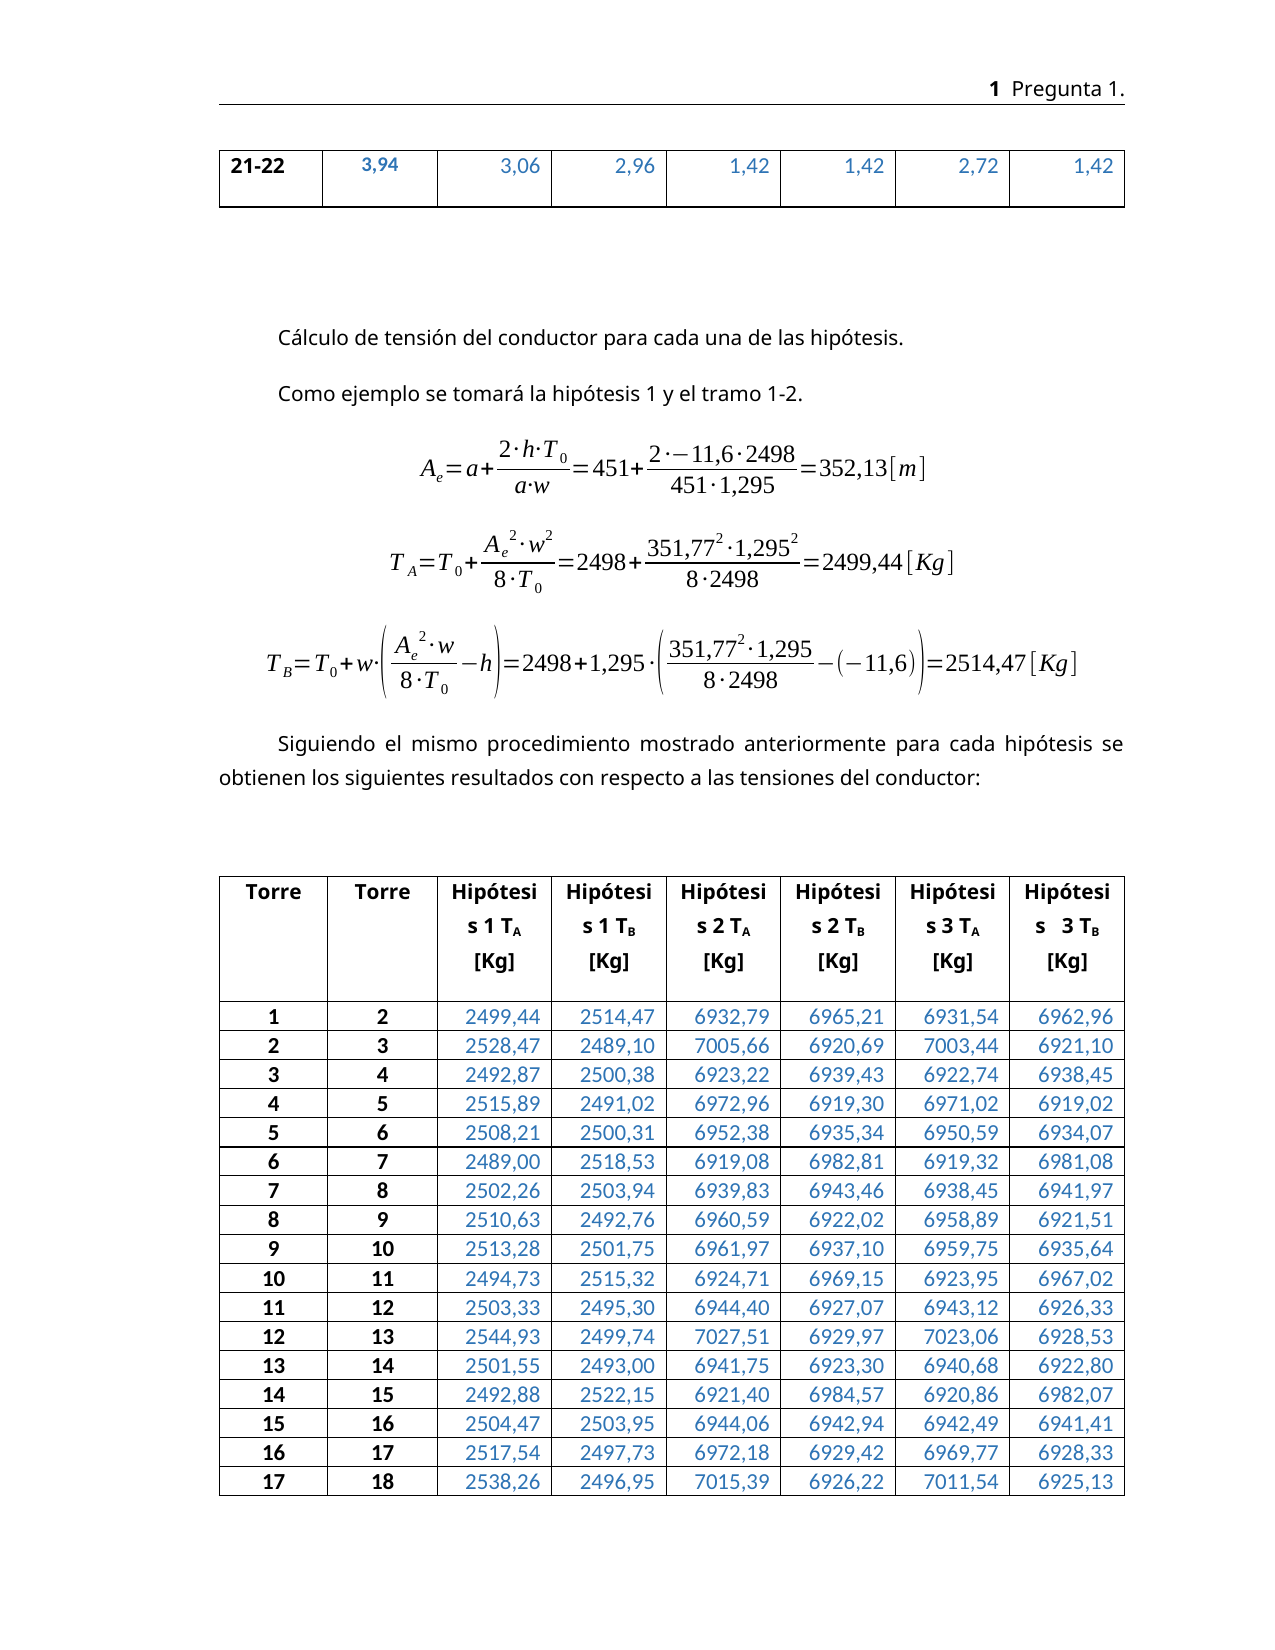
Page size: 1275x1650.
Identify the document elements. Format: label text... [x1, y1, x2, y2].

table_cell 2503,95 [552, 1409, 666, 1437]
table_cell 2501,75 [552, 1235, 666, 1263]
table_cell 15 [328, 1380, 437, 1408]
table_cell 3 [220, 1060, 327, 1088]
table_cell 2510,63 [438, 1206, 551, 1233]
table_cell 2514,47 [552, 1002, 666, 1030]
table_cell 6967,02 [1010, 1264, 1124, 1292]
table_cell 2500,38 [552, 1060, 666, 1088]
table_cell 2513,28 [438, 1235, 551, 1263]
table_cell 6965,21 [781, 1002, 895, 1030]
table_cell 2503,94 [552, 1176, 666, 1204]
text Como ejemplo se tomará la hipótesis 1 y el tramo 1-2. [218, 379, 1125, 408]
table_cell 6969,15 [781, 1264, 895, 1292]
table_header Hipótesis 2 TA [Kg] [667, 877, 780, 1001]
table_cell 5 [220, 1118, 327, 1146]
table_cell 6944,40 [667, 1293, 780, 1321]
table_cell 13 [328, 1322, 437, 1350]
table_cell 2492,88 [438, 1380, 551, 1408]
table_cell 1,42 [781, 151, 895, 206]
table_cell 12 [328, 1293, 437, 1321]
table_cell 6922,80 [1010, 1351, 1124, 1379]
table_cell 1,42 [1010, 151, 1124, 206]
table_cell 15 [220, 1409, 327, 1437]
table_cell 6926,33 [1010, 1293, 1124, 1321]
table_cell 1 [220, 1002, 327, 1030]
table_cell 7003,44 [896, 1031, 1009, 1059]
table_cell 6927,07 [781, 1293, 895, 1321]
table_header Hipótesis 3 TB [Kg] [1010, 877, 1124, 1001]
table_cell 7027,51 [667, 1322, 780, 1350]
table_cell 6972,96 [667, 1089, 780, 1117]
table_cell 18 [328, 1467, 437, 1495]
table_cell 2502,26 [438, 1176, 551, 1204]
table_cell 6943,12 [896, 1293, 1009, 1321]
table_cell 6920,69 [781, 1031, 895, 1059]
table_cell 6939,43 [781, 1060, 895, 1088]
table_cell 6935,64 [1010, 1235, 1124, 1263]
table_cell 6938,45 [1010, 1060, 1124, 1088]
table_cell 2499,44 [438, 1002, 551, 1030]
table_cell 6922,74 [896, 1060, 1009, 1088]
table_cell 2497,73 [552, 1438, 666, 1466]
table_cell 6926,22 [781, 1467, 895, 1495]
table_cell 6921,10 [1010, 1031, 1124, 1059]
table_cell 6 [220, 1148, 327, 1175]
table_cell 3,94 [323, 151, 437, 206]
table_cell 7011,54 [896, 1467, 1009, 1495]
table_cell 7015,39 [667, 1467, 780, 1495]
table_header Hipótesis 1 TB [Kg] [552, 877, 666, 1001]
table_cell 2515,32 [552, 1264, 666, 1292]
table_cell 2492,87 [438, 1060, 551, 1088]
table_header Torre [220, 877, 327, 1001]
table_cell 2494,73 [438, 1264, 551, 1292]
table_cell 2504,47 [438, 1409, 551, 1437]
table_header Torre [328, 877, 437, 1001]
table_cell 6941,41 [1010, 1409, 1124, 1437]
table_cell 6942,49 [896, 1409, 1009, 1437]
table_cell 6982,81 [781, 1148, 895, 1175]
table_cell 6944,06 [667, 1409, 780, 1437]
table_cell 2501,55 [438, 1351, 551, 1379]
table_cell 2499,74 [552, 1322, 666, 1350]
table_cell 10 [328, 1235, 437, 1263]
table_cell 4 [220, 1089, 327, 1117]
table_cell 2496,95 [552, 1467, 666, 1495]
table_cell 7 [328, 1148, 437, 1175]
table_cell 2544,93 [438, 1322, 551, 1350]
table_cell 6919,30 [781, 1089, 895, 1117]
table_cell 11 [328, 1264, 437, 1292]
table_cell 14 [220, 1380, 327, 1408]
table_cell 6943,46 [781, 1176, 895, 1204]
table_cell 6921,51 [1010, 1206, 1124, 1233]
table_cell 2 [328, 1002, 437, 1030]
table_cell 3 [328, 1031, 437, 1059]
table_cell 6961,97 [667, 1235, 780, 1263]
table_cell 8 [328, 1176, 437, 1204]
table_cell 6942,94 [781, 1409, 895, 1437]
table_cell 2508,21 [438, 1118, 551, 1146]
table_cell 6941,75 [667, 1351, 780, 1379]
table_cell 2518,53 [552, 1148, 666, 1175]
table_cell 6937,10 [781, 1235, 895, 1263]
table_cell 2,96 [552, 151, 666, 206]
table_cell 6940,68 [896, 1351, 1009, 1379]
table_cell 7 [220, 1176, 327, 1204]
table_cell 2538,26 [438, 1467, 551, 1495]
table_cell 6920,86 [896, 1380, 1009, 1408]
table_cell 6923,22 [667, 1060, 780, 1088]
table_cell 6929,97 [781, 1322, 895, 1350]
table_header Hipótesis 1 TA [Kg] [438, 877, 551, 1001]
table_cell 9 [220, 1235, 327, 1263]
table_cell 6919,32 [896, 1148, 1009, 1175]
table_cell 16 [328, 1409, 437, 1437]
table_cell 2,72 [896, 151, 1009, 206]
table_cell 13 [220, 1351, 327, 1379]
table_cell 6939,83 [667, 1176, 780, 1204]
table_cell 6925,13 [1010, 1467, 1124, 1495]
table_cell 17 [328, 1438, 437, 1466]
table_cell 6923,30 [781, 1351, 895, 1379]
table_cell 6960,59 [667, 1206, 780, 1233]
table_cell 2489,10 [552, 1031, 666, 1059]
table_cell 2493,00 [552, 1351, 666, 1379]
table_cell 6984,57 [781, 1380, 895, 1408]
table_cell 6941,97 [1010, 1176, 1124, 1204]
table_cell 6931,54 [896, 1002, 1009, 1030]
table_cell 2515,89 [438, 1089, 551, 1117]
table_cell 6 [328, 1118, 437, 1146]
table_cell 6922,02 [781, 1206, 895, 1233]
table_cell 6929,42 [781, 1438, 895, 1466]
table_cell 3,06 [438, 151, 551, 206]
table_cell 11 [220, 1293, 327, 1321]
table_cell 2522,15 [552, 1380, 666, 1408]
table_cell 6932,79 [667, 1002, 780, 1030]
table_cell 12 [220, 1322, 327, 1350]
table_cell 6919,02 [1010, 1089, 1124, 1117]
table_cell 6938,45 [896, 1176, 1009, 1204]
table_cell 6982,07 [1010, 1380, 1124, 1408]
table_cell 6921,40 [667, 1380, 780, 1408]
table_cell 6923,95 [896, 1264, 1009, 1292]
table_cell 2503,33 [438, 1293, 551, 1321]
table_cell 6950,59 [896, 1118, 1009, 1146]
table_cell 7005,66 [667, 1031, 780, 1059]
table_header Hipótesis 3 TA [Kg] [896, 877, 1009, 1001]
table_cell 5 [328, 1089, 437, 1117]
table_cell 9 [328, 1206, 437, 1233]
table_cell 6924,71 [667, 1264, 780, 1292]
table_cell 10 [220, 1264, 327, 1292]
table_header Hipótesis 2 TB [Kg] [781, 877, 895, 1001]
table_cell 6928,53 [1010, 1322, 1124, 1350]
table_cell 2491,02 [552, 1089, 666, 1117]
table_cell 2517,54 [438, 1438, 551, 1466]
table_cell 6962,96 [1010, 1002, 1124, 1030]
table_cell 6981,08 [1010, 1148, 1124, 1175]
table_cell 2492,76 [552, 1206, 666, 1233]
table_cell 2 [220, 1031, 327, 1059]
table_cell 2528,47 [438, 1031, 551, 1059]
text Cálculo de tensión del conductor para cada una de las hipótesis. [218, 323, 1125, 352]
table_cell 6972,18 [667, 1438, 780, 1466]
table_cell 6934,07 [1010, 1118, 1124, 1146]
table_cell 6958,89 [896, 1206, 1009, 1233]
table_cell 21-22 [220, 151, 322, 206]
table_cell 17 [220, 1467, 327, 1495]
text Siguiendo el mismo procedimiento mostrado anteriormente para cada hipótesis se obtienen los siguientes resultados con respecto a las tensiones del conductor: [218, 729, 1125, 792]
table_cell 2495,30 [552, 1293, 666, 1321]
table_cell 4 [328, 1060, 437, 1088]
table_cell 16 [220, 1438, 327, 1466]
table_cell 6952,38 [667, 1118, 780, 1146]
table_cell 2489,00 [438, 1148, 551, 1175]
table_cell 7023,06 [896, 1322, 1009, 1350]
table_cell 6971,02 [896, 1089, 1009, 1117]
table_cell 6959,75 [896, 1235, 1009, 1263]
table_cell 8 [220, 1206, 327, 1233]
table_cell 2500,31 [552, 1118, 666, 1146]
table_cell 14 [328, 1351, 437, 1379]
table_cell 6969,77 [896, 1438, 1009, 1466]
table_cell 6919,08 [667, 1148, 780, 1175]
table_cell 6928,33 [1010, 1438, 1124, 1466]
table_cell 1,42 [667, 151, 780, 206]
table_cell 6935,34 [781, 1118, 895, 1146]
